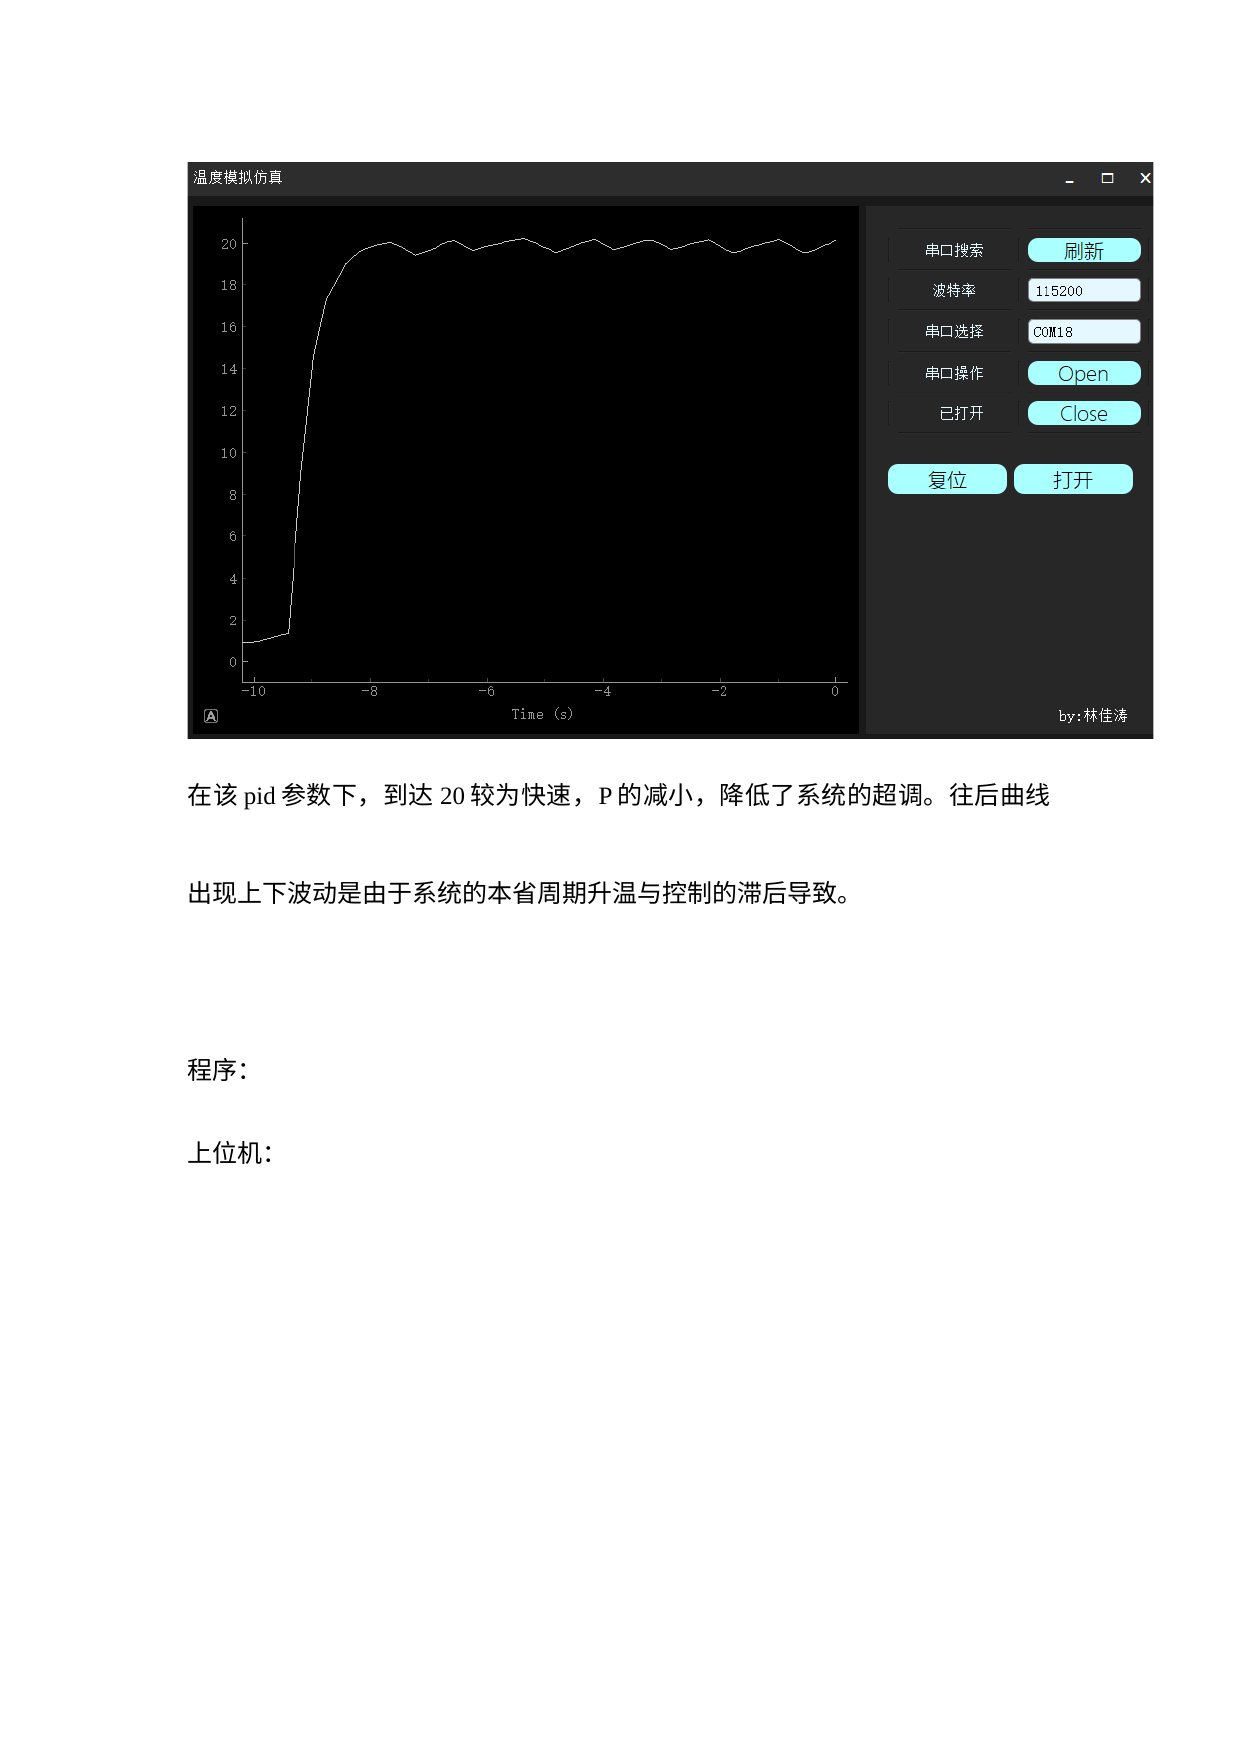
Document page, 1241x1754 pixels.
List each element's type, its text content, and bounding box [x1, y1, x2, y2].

text 在该pid参数下，到达20较为快速，P的减小，降低了系统的超调。往后曲线出现上下波动是由于系统的本省周期升温与控制的滞后导致。 [187, 761, 1053, 924]
text 程序： [187, 1036, 1053, 1101]
picture [187, 162, 1154, 739]
text 上位机： [187, 1119, 1053, 1184]
